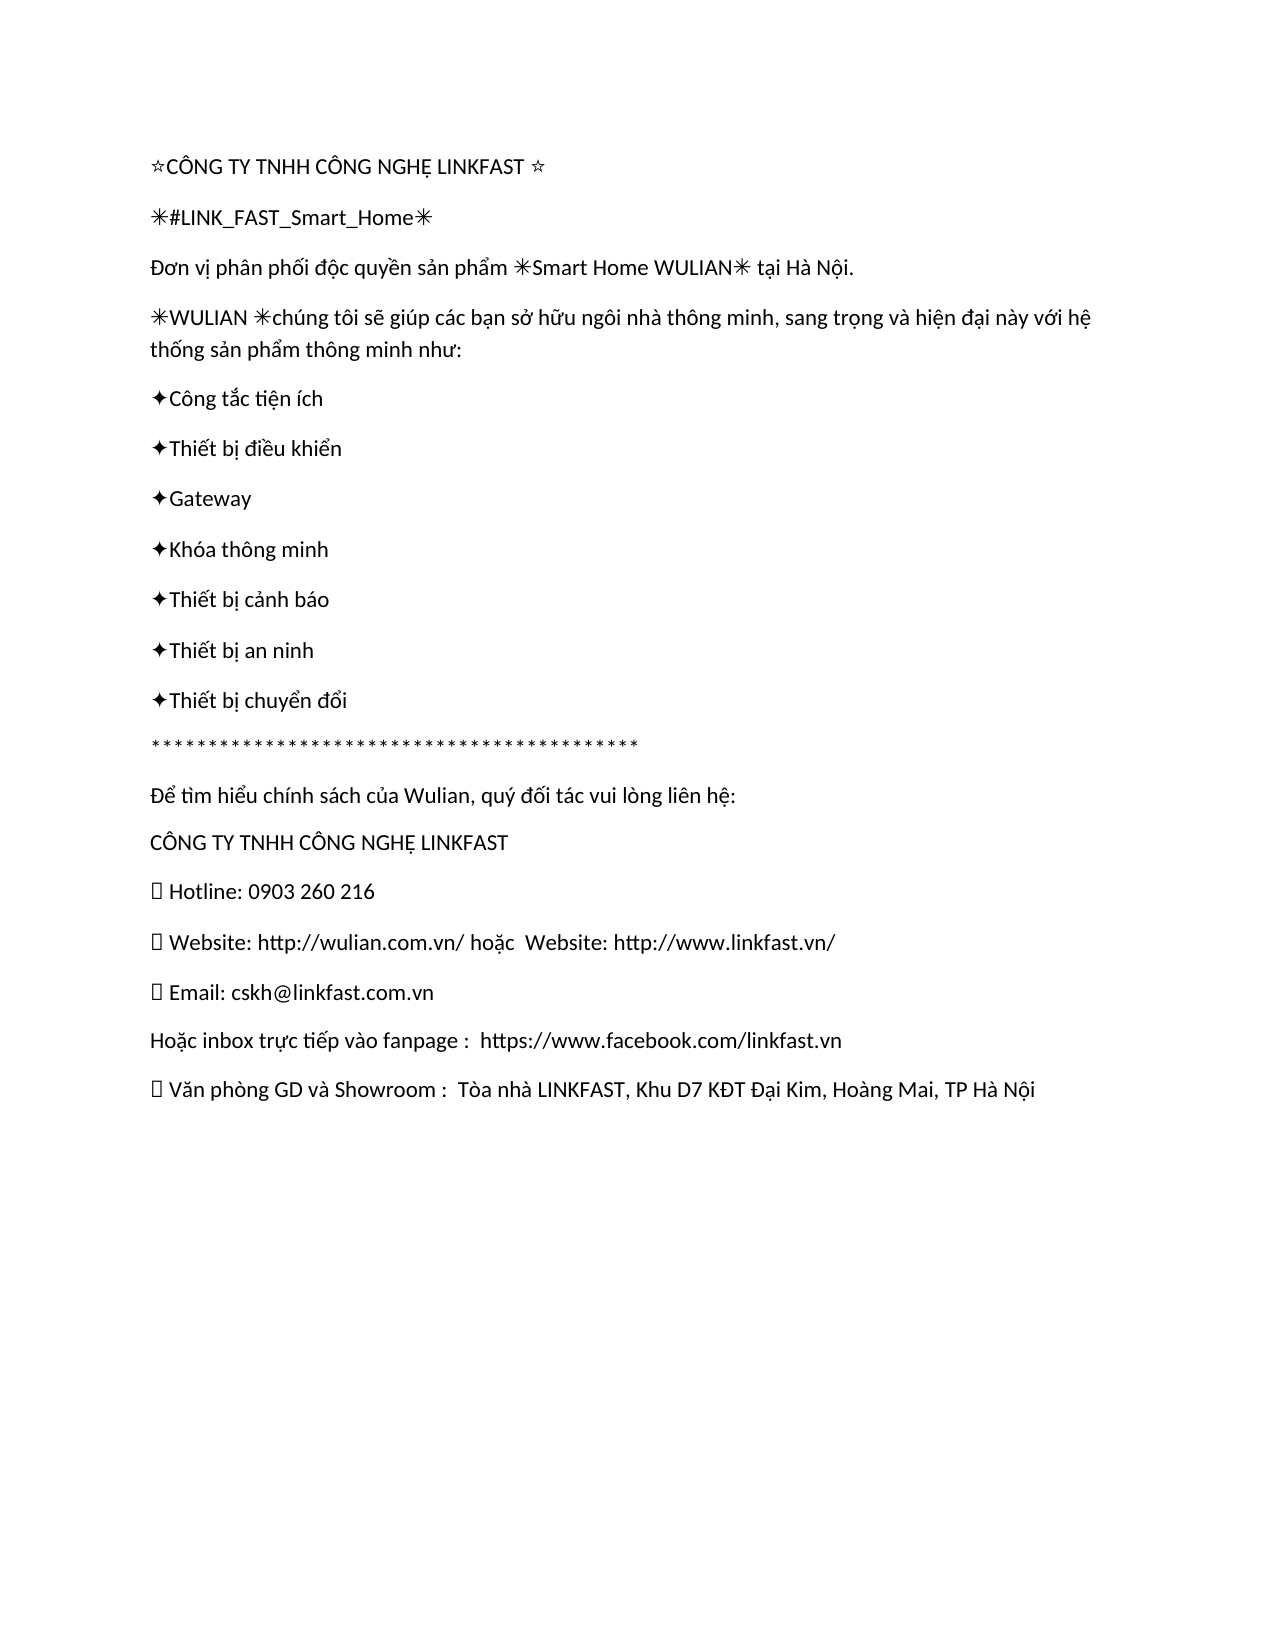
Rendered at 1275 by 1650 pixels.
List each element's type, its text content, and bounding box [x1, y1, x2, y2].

text ⭐️CÔNG TY TNHH CÔNG NGHỆ LINKFAST ⭐️ [150, 150, 1125, 181]
text Hoặc inbox trực tiếp vào fanpage : https://www.facebook.com/linkfast.vn [150, 1026, 1125, 1054]
text Để tìm hiểu chính sách của Wulian, quý đối tác vui lòng liên hệ: [150, 781, 1125, 809]
text CÔNG TY TNHH CÔNG NGHỆ LINKFAST [150, 828, 1125, 856]
text 🏫 Văn phòng GD và Showroom : Tòa nhà LINKFAST, Khu D7 KĐT Đại Kim, Hoàng Mai, TP Hà Nội [150, 1073, 1125, 1104]
text 🌐 Website: http://wulian.com.vn/ hoặc Website: http://www.linkfast.vn/ [150, 926, 1125, 957]
text ✦Gateway [150, 482, 1125, 514]
text ✦Thiết bị chuyển đổi [150, 684, 1125, 715]
text Đơn vị phân phối độc quyền sản phẩm ✳️Smart Home WULIAN✳️ tại Hà Nội. [150, 251, 1125, 282]
text ✦Khóa thông minh [150, 533, 1125, 564]
text ✦Thiết bị an ninh [150, 634, 1125, 665]
text ✳️WULIAN ✳️chúng tôi sẽ giúp các bạn sở hữu ngôi nhà thông minh, sang trọng và hiện đại này với hệ thống sản phẩm thông minh như: [150, 301, 1125, 363]
text 📞 Hotline: 0903 260 216 [150, 875, 1125, 906]
text ******************************************* [150, 734, 1125, 762]
text ✦Thiết bị cảnh báo [150, 583, 1125, 614]
text ✦Công tắc tiện ích [150, 382, 1125, 413]
text ✦Thiết bị điều khiển [150, 432, 1125, 463]
text ✳#LINK_FAST_Smart_Home✳ [150, 200, 1125, 232]
text 📧 Email: cskh@linkfast.com.vn [150, 976, 1125, 1007]
